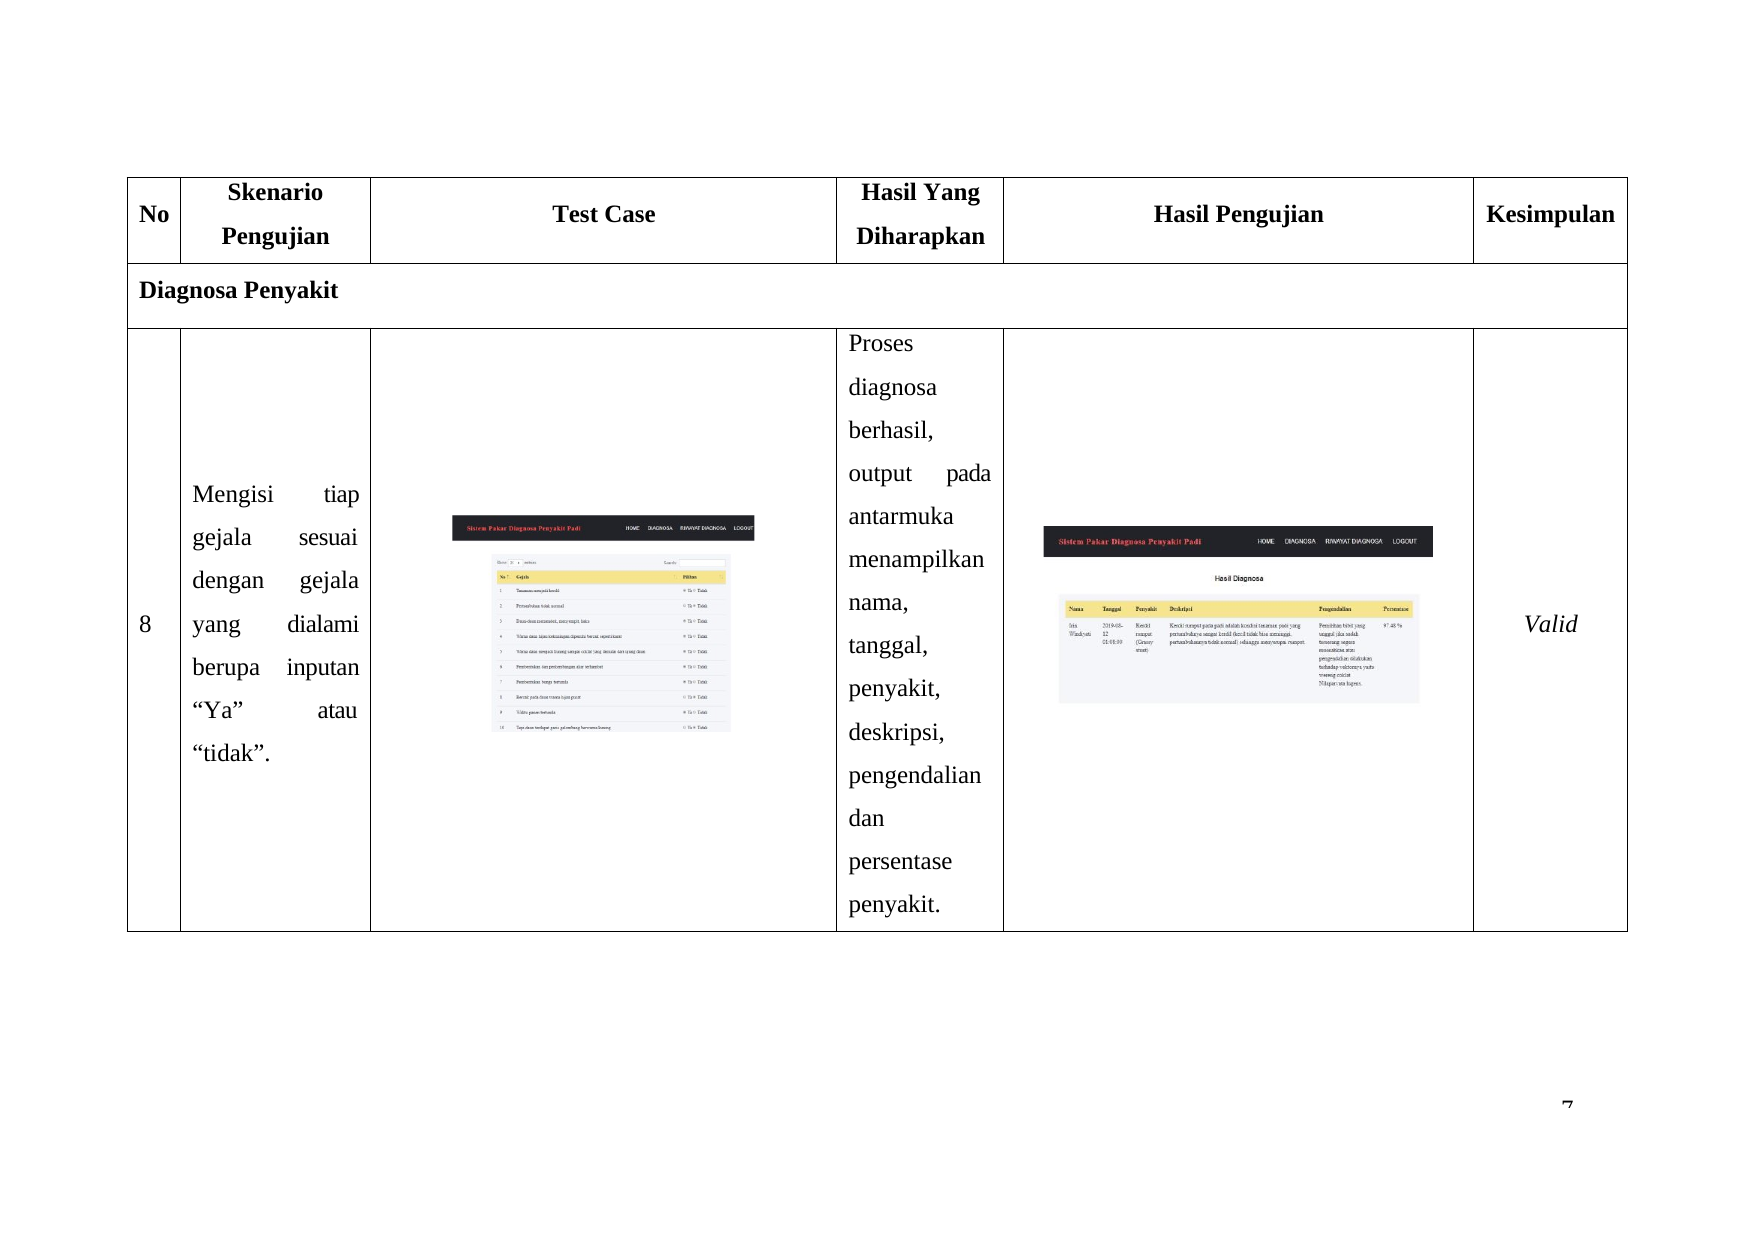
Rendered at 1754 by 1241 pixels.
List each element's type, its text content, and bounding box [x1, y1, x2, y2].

table_cell 8 [128, 329, 180, 931]
table_cell [371, 329, 836, 931]
table_header Kesimpulan [1474, 178, 1627, 263]
table_header Hasil Yang Diharapkan [837, 178, 1003, 263]
table_cell Proses diagnosa berhasil, output pada antarmuka menampilkan nama, tanggal, penyakit, deskripsi, pengendalian dan persentase penyakit. [837, 329, 1003, 931]
table_header Test Case [371, 178, 836, 263]
table_header Hasil Pengujian [1004, 178, 1473, 263]
table_cell Mengisi tiap gejala sesuai dengan gejala yang dialami berupa inputan “Ya” atau “tidak”. [181, 329, 370, 931]
table_cell Valid [1474, 329, 1627, 931]
table_cell Diagnosa Penyakit [128, 264, 1627, 327]
table_header No [128, 178, 180, 263]
table_header Skenario Pengujian [181, 178, 370, 263]
table_cell [1004, 329, 1473, 931]
picture [1043, 526, 1433, 707]
picture [452, 515, 755, 732]
